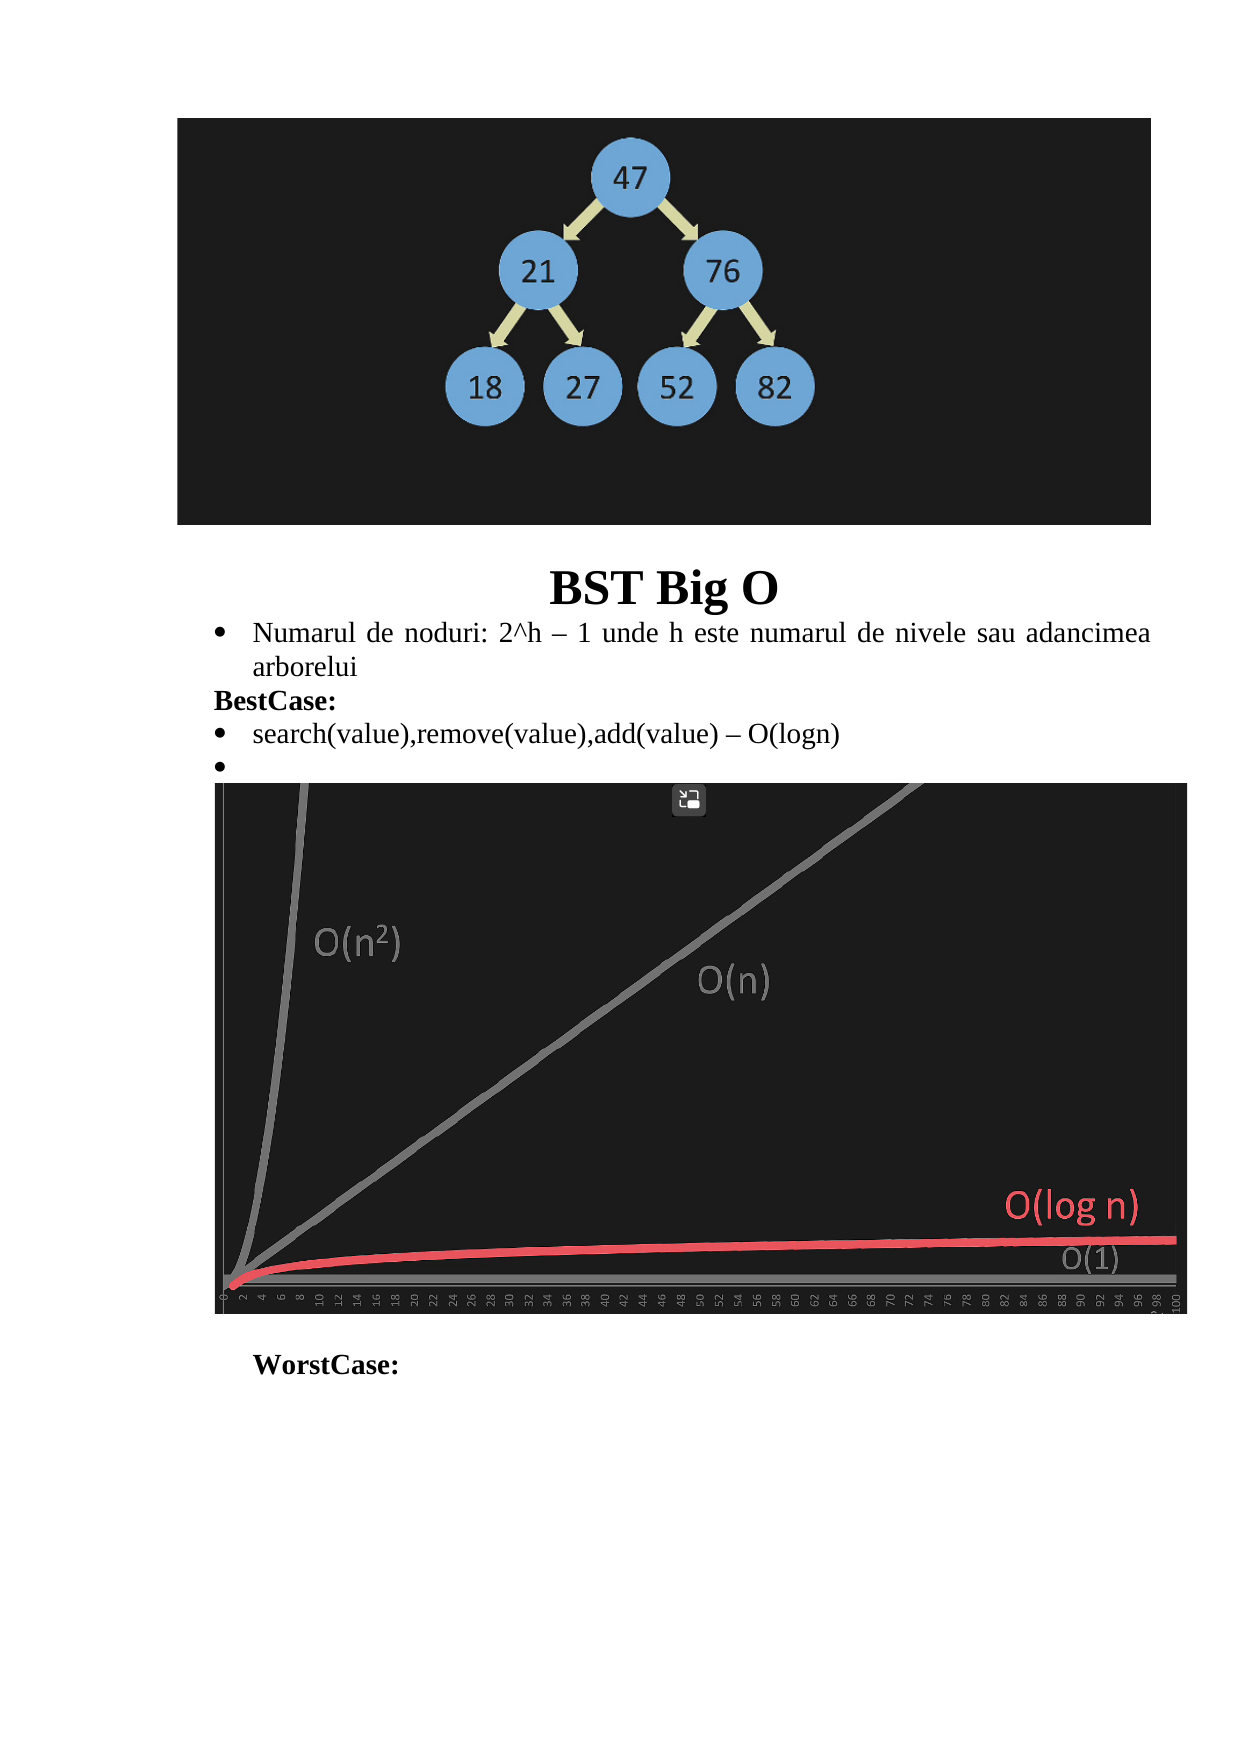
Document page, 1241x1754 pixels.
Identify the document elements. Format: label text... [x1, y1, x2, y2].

picture [214, 783, 1188, 1314]
picture [177, 118, 1151, 525]
list Numarul de noduri: 2^h – 1 unde h este numarul de nivele sau adancimea arborelui [215, 615, 1152, 683]
list search(value),remove(value),add(value) – O(logn) [215, 716, 1152, 750]
list WorstCase: [252, 1347, 1152, 1381]
text BestCase: [177, 683, 1152, 716]
text BST Big O [177, 558, 1152, 615]
